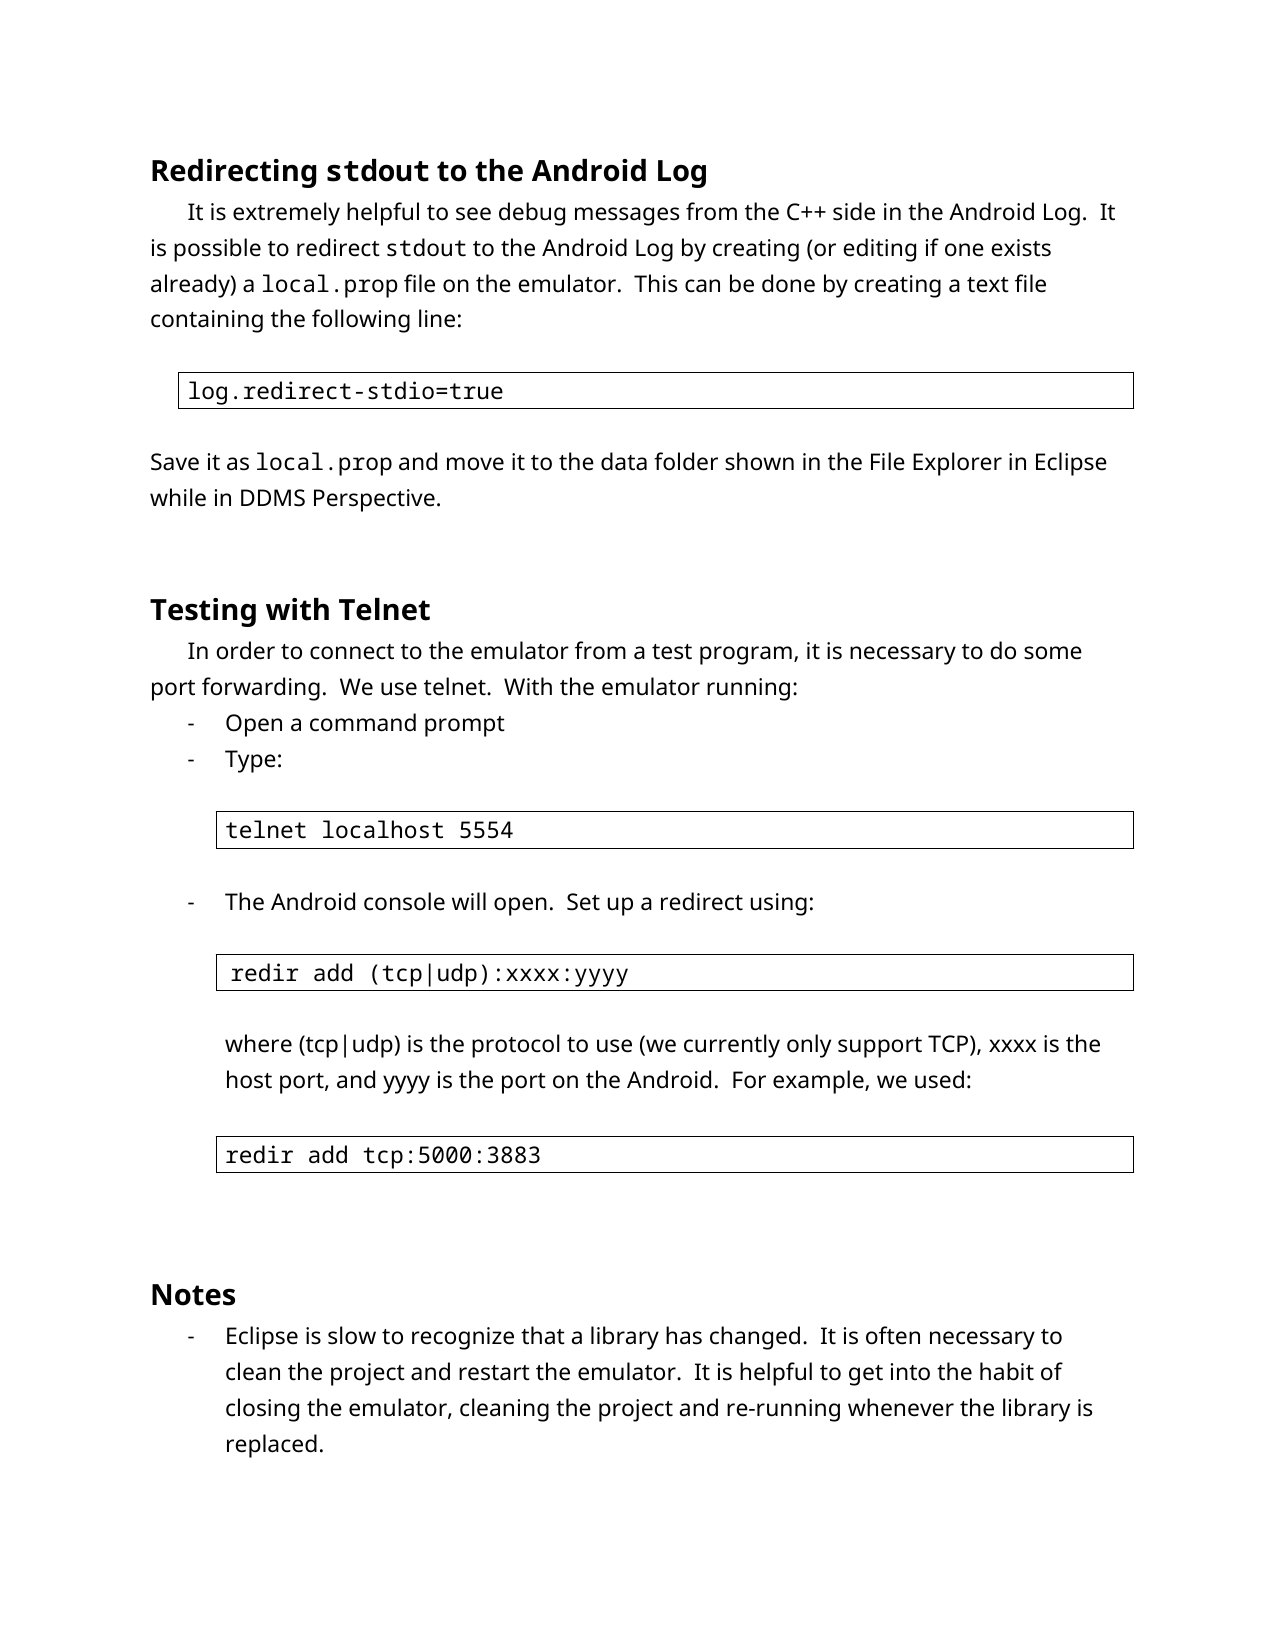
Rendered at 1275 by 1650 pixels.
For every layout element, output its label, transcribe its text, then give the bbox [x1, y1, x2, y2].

list Eclipse is slow to recognize that a library has changed. It is often necessary to clean the project and restart the emulator. It is helpful to get into the habit of closing the emulator, cleaning the project and re-running whenever the library is replaced. [187, 1320, 1125, 1459]
list telnet localhost 5554 [217, 812, 1133, 848]
list Redirecting stdout to the Android Log [150, 150, 1125, 190]
list Open a command prompt [187, 707, 1125, 738]
list where (tcp|udp) is the protocol to use (we currently only support TCP), xxxx is the host port, and yyyy is the port on the Android. For example, we used: [225, 1028, 1125, 1095]
list redir add (tcp|udp):xxxx:yyyy [217, 955, 1133, 990]
list The Android console will open. Set up a redirect using: [187, 886, 1125, 917]
list In order to connect to the emulator from a test program, it is necessary to do some port forwarding. We use telnet. With the emulator running: [150, 635, 1125, 702]
list log.redirect-stdio=true [179, 373, 1133, 408]
list redir add tcp:5000:3883 [217, 1137, 1133, 1172]
list It is extremely helpful to see debug messages from the C++ side in the Android Log. It is possible to redirect stdout to the Android Log by creating (or editing if one exists already) a local.prop file on the emulator. This can be done by creating a text file containing the following line: [150, 196, 1125, 335]
list Type: [187, 743, 1125, 774]
list Save it as local.prop and move it to the data folder shown in the File Explorer in Eclipse while in DDMS Perspective. [150, 446, 1125, 513]
list Notes [150, 1275, 1125, 1314]
list Testing with Telnet [150, 590, 1125, 629]
